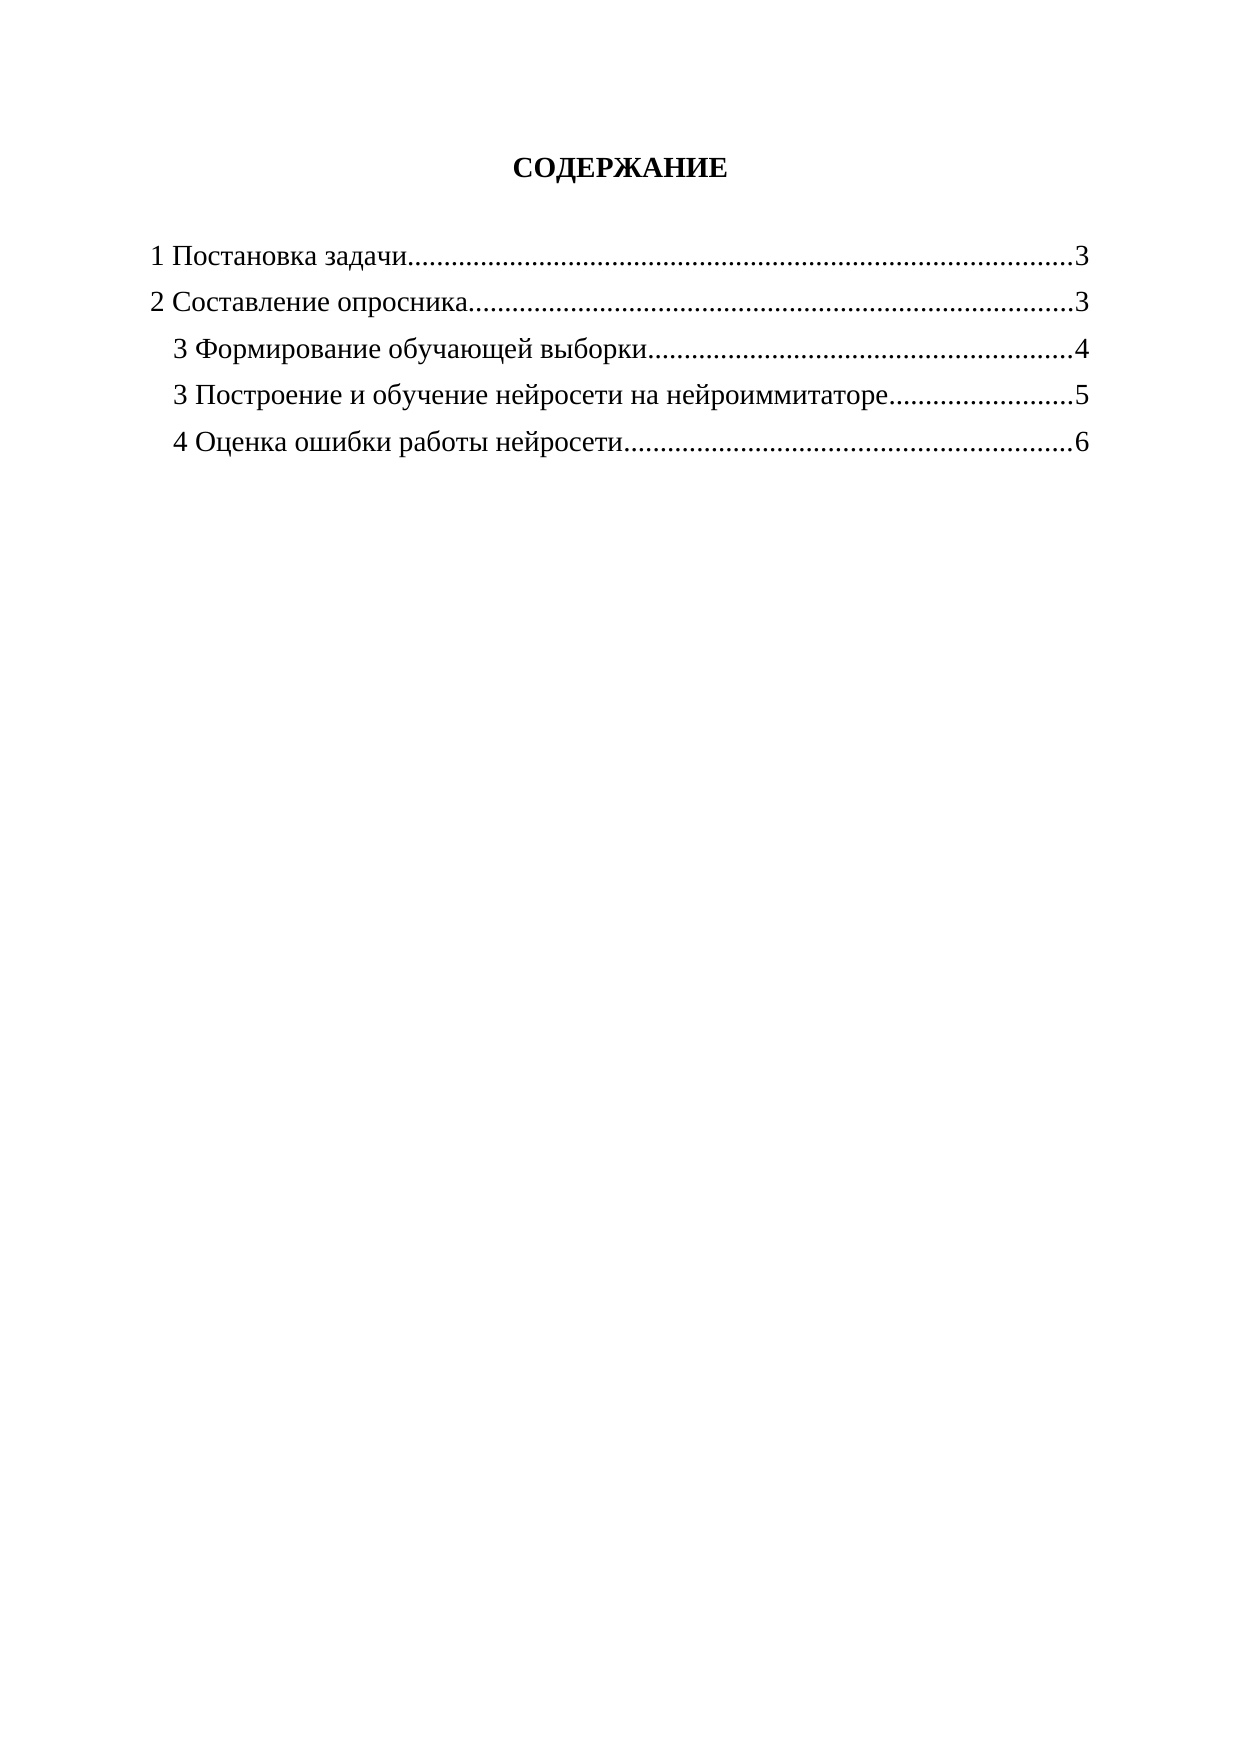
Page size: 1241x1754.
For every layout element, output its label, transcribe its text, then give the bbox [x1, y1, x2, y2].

text СОДЕРЖАНИЕ [150, 150, 1090, 183]
text 1 Постановка задачи 3 [150, 238, 1090, 271]
text 2 Составление опросника 3 [150, 284, 1090, 318]
text 3 Построение и обучение нейросети на нейроиммитаторе 5 [173, 377, 1090, 411]
text 4 Оценка ошибки работы нейросети 6 [173, 424, 1090, 458]
text 3 Формирование обучающей выборки 4 [173, 331, 1090, 364]
